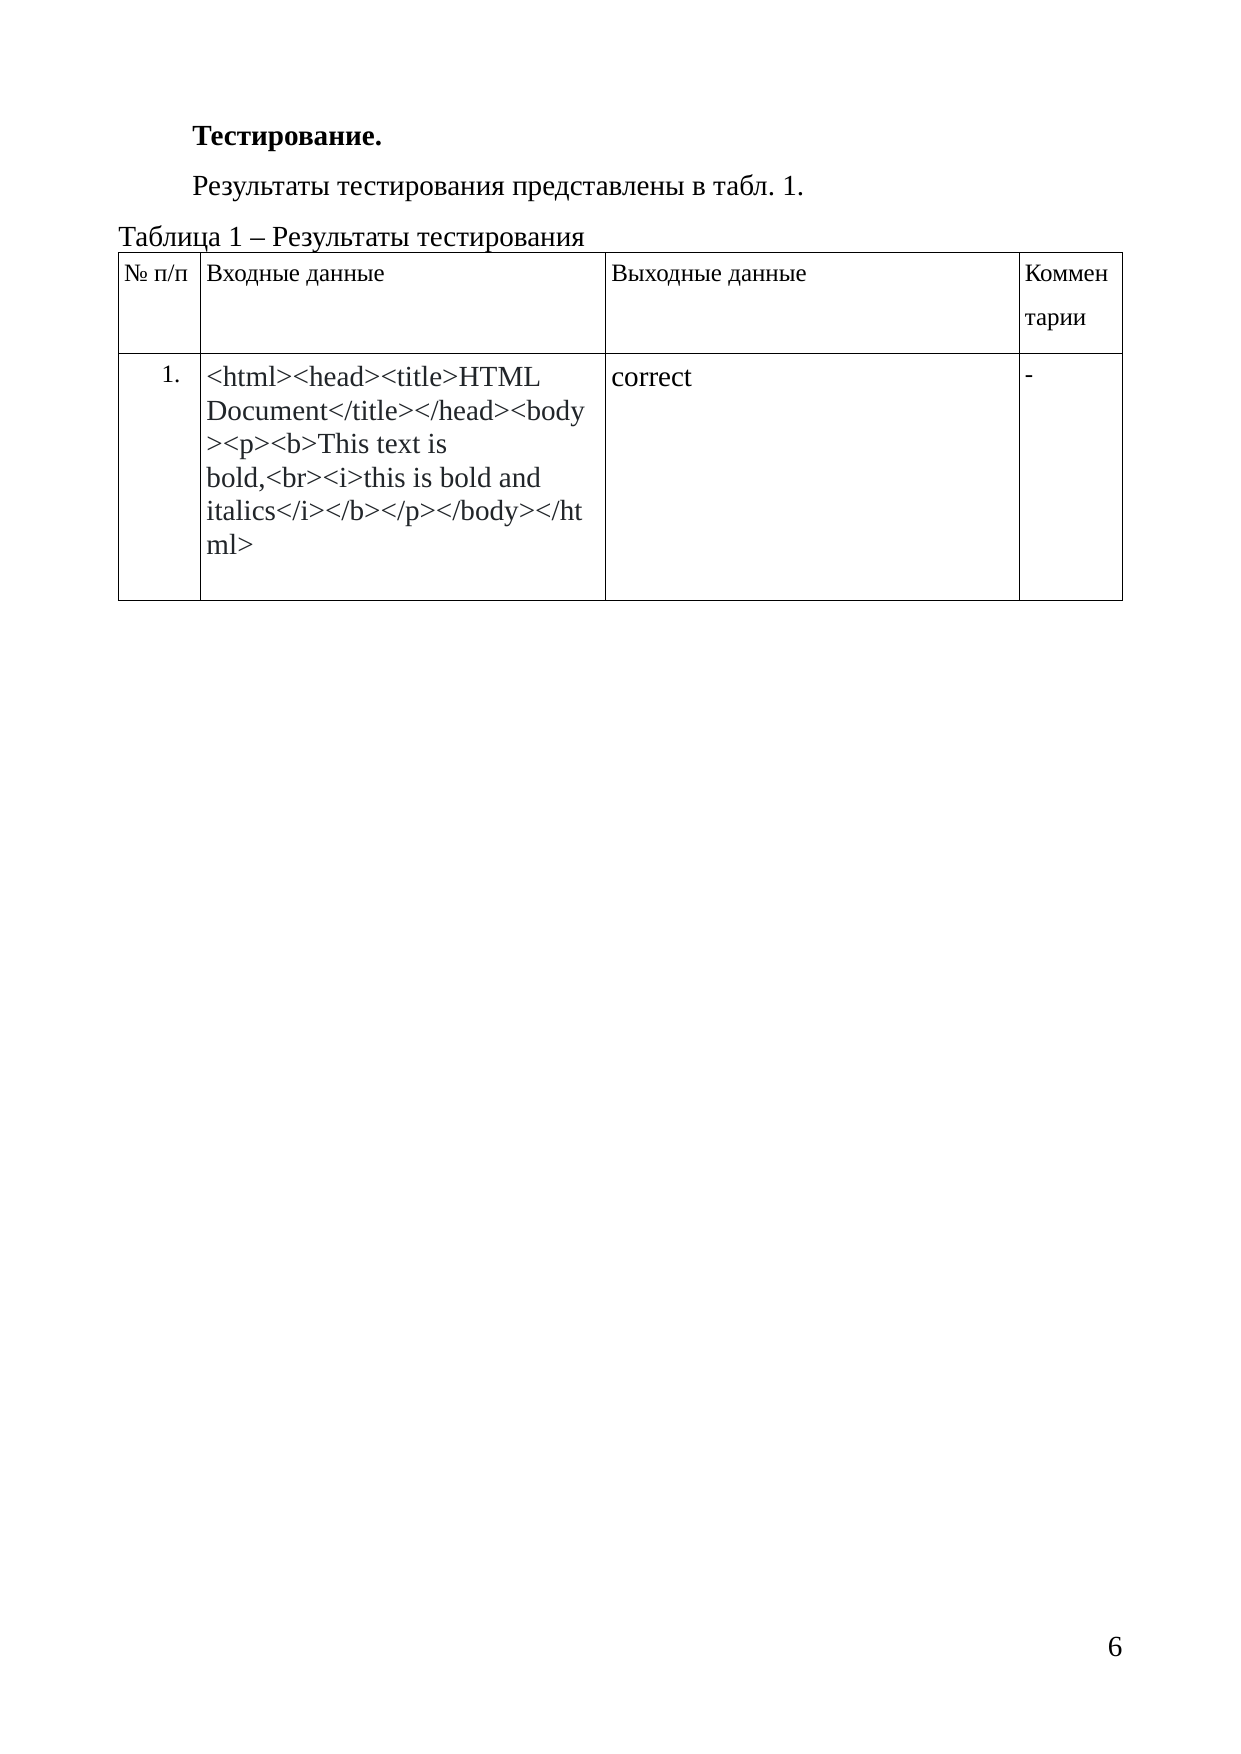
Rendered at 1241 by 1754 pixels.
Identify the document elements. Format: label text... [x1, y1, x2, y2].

table_header Выходные данные [606, 253, 1019, 353]
table_header Комментарии [1020, 253, 1122, 353]
table_cell <html><head><title>HTML Document</title></head><body><p><b>This text is bold,<br><i>this is bold and italics</i></b></p></body></html> [201, 354, 605, 599]
table_header № п/п [119, 253, 200, 353]
table_cell [119, 354, 200, 599]
table_header Входные данные [201, 253, 605, 353]
text Таблица 1 – Результаты тестирования [118, 219, 1122, 252]
text Результаты тестирования представлены в табл. 1. [118, 168, 1122, 202]
subtitle Тестирование. [118, 118, 1122, 152]
table_cell - [1020, 354, 1122, 599]
table_cell correct [606, 354, 1019, 599]
